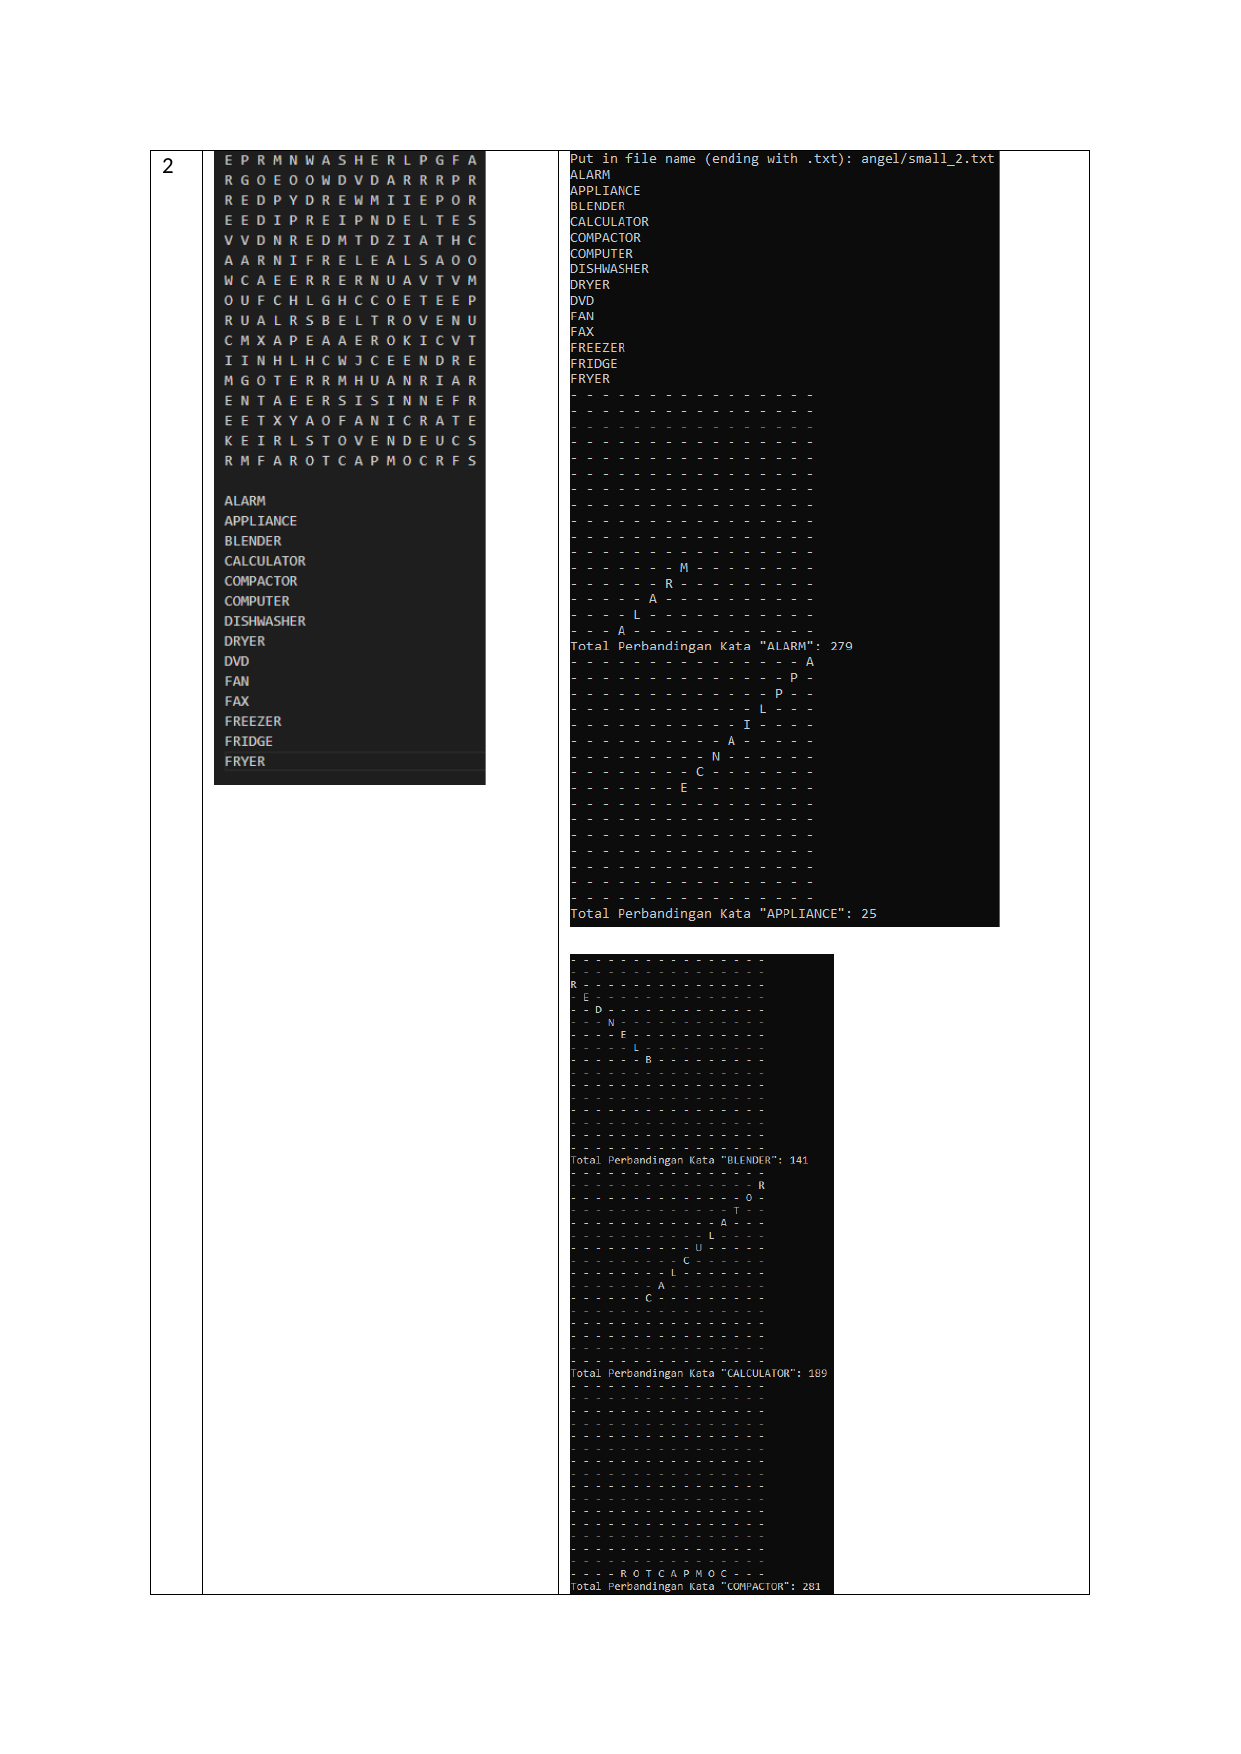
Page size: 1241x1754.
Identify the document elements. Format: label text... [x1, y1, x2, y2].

picture [214, 151, 486, 785]
picture [570, 151, 1000, 927]
table_cell [559, 151, 1089, 1594]
picture [570, 954, 834, 1594]
table_cell 2 [151, 151, 202, 1594]
table_cell [203, 151, 558, 1594]
